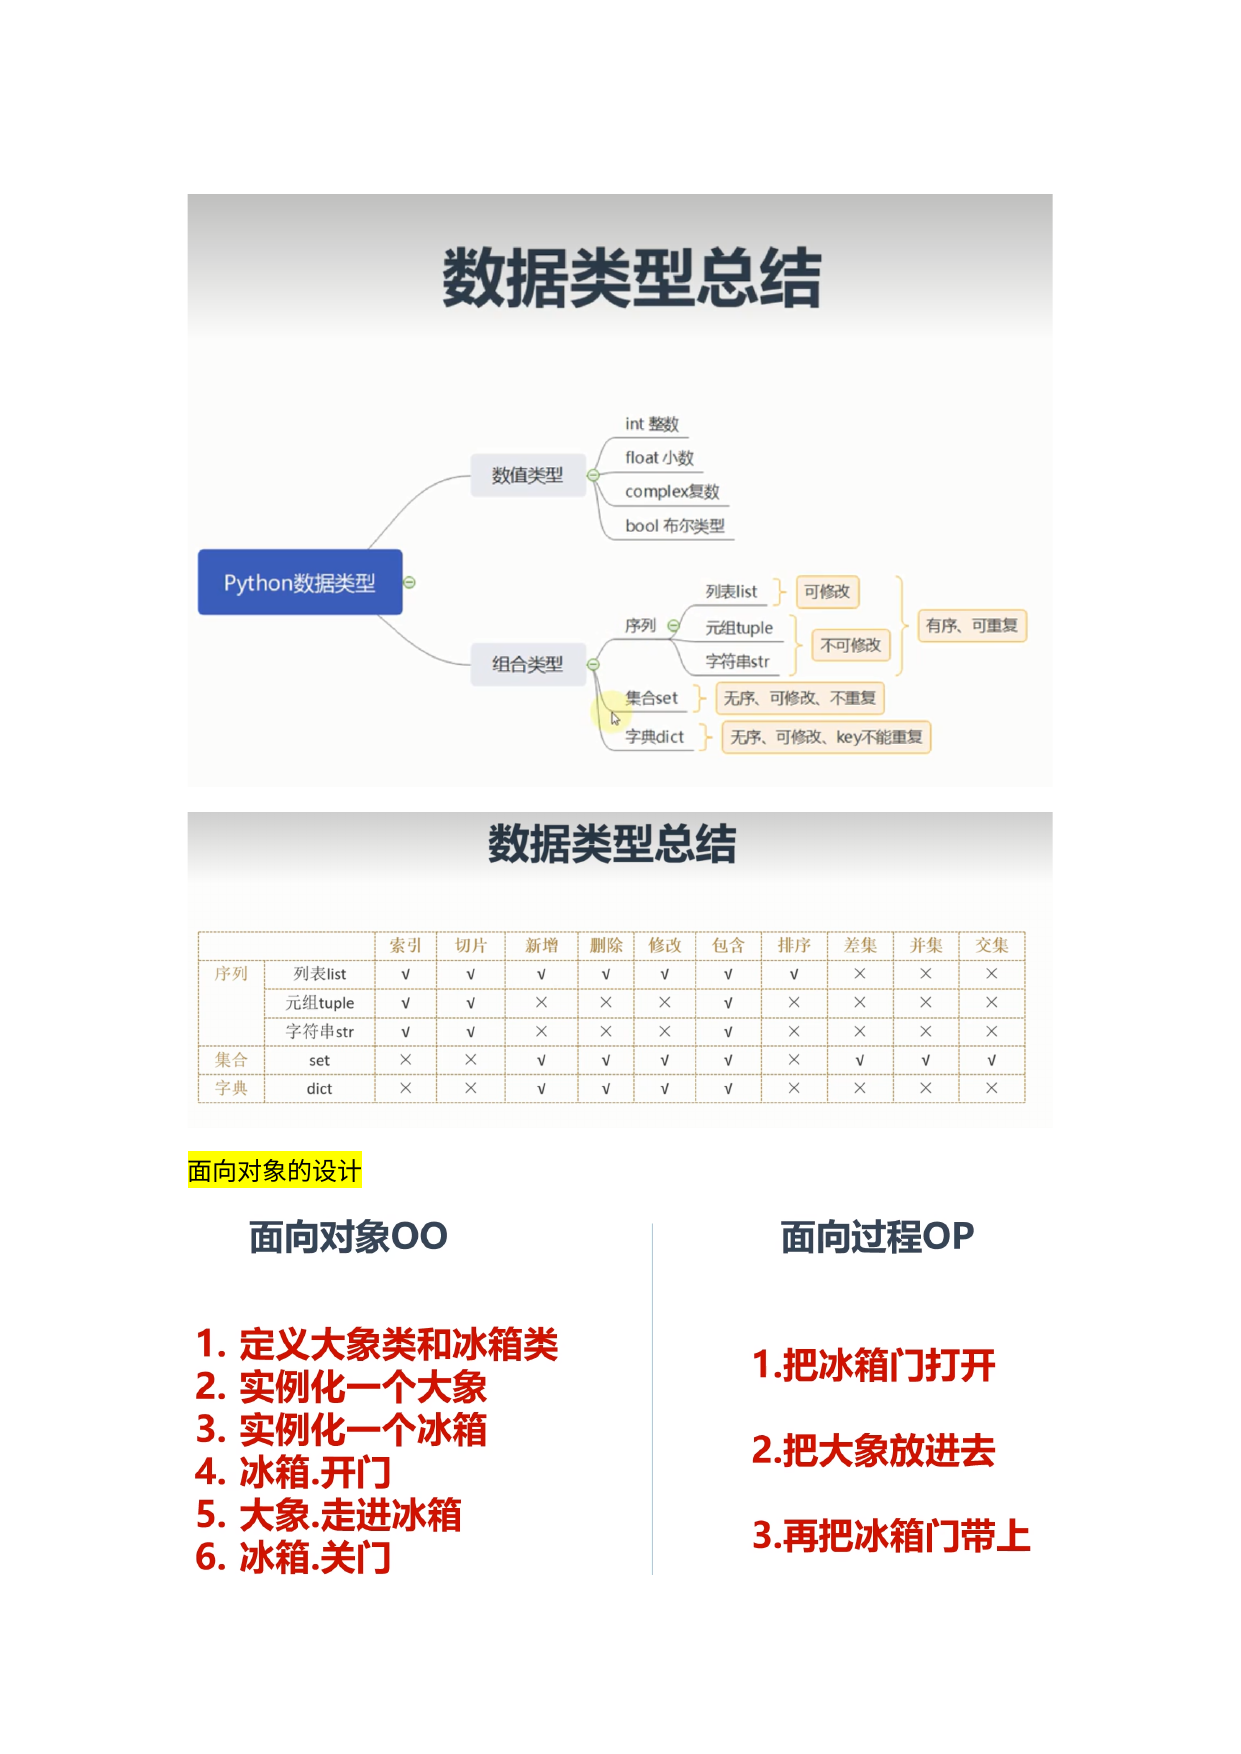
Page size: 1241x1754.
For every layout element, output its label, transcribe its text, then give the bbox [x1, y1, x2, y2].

picture [187, 812, 1053, 1128]
text 面向对象的设计 [187, 1137, 1053, 1202]
picture [187, 1202, 1053, 1575]
picture [187, 194, 1053, 787]
